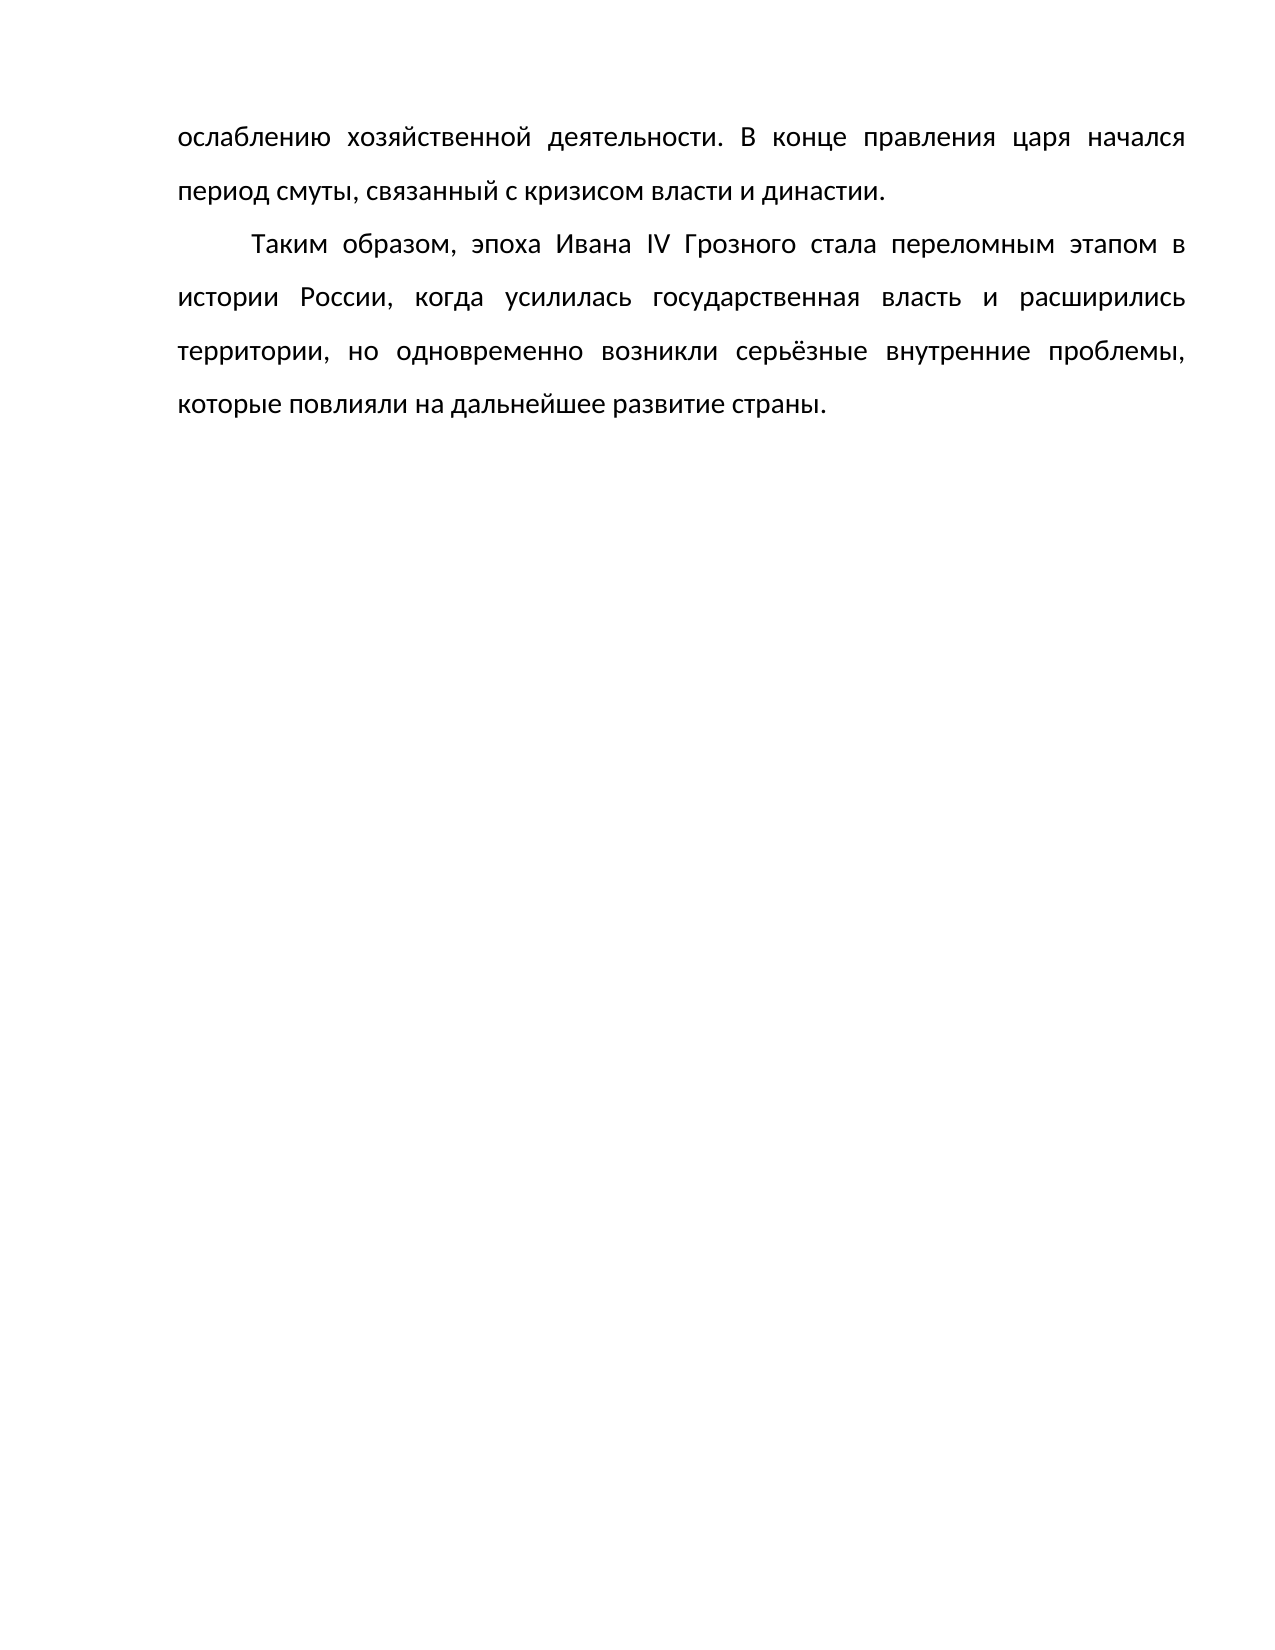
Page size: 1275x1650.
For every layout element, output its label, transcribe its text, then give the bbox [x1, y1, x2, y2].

text Таким образом, эпоха Ивана IV Грозного стала переломным этапом в истории России, когда усилилась государственная власть и расширились территории, но одновременно возникли серьёзные внутренние проблемы, которые повлияли на дальнейшее развитие страны. [177, 225, 1186, 421]
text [177, 118, 1186, 207]
